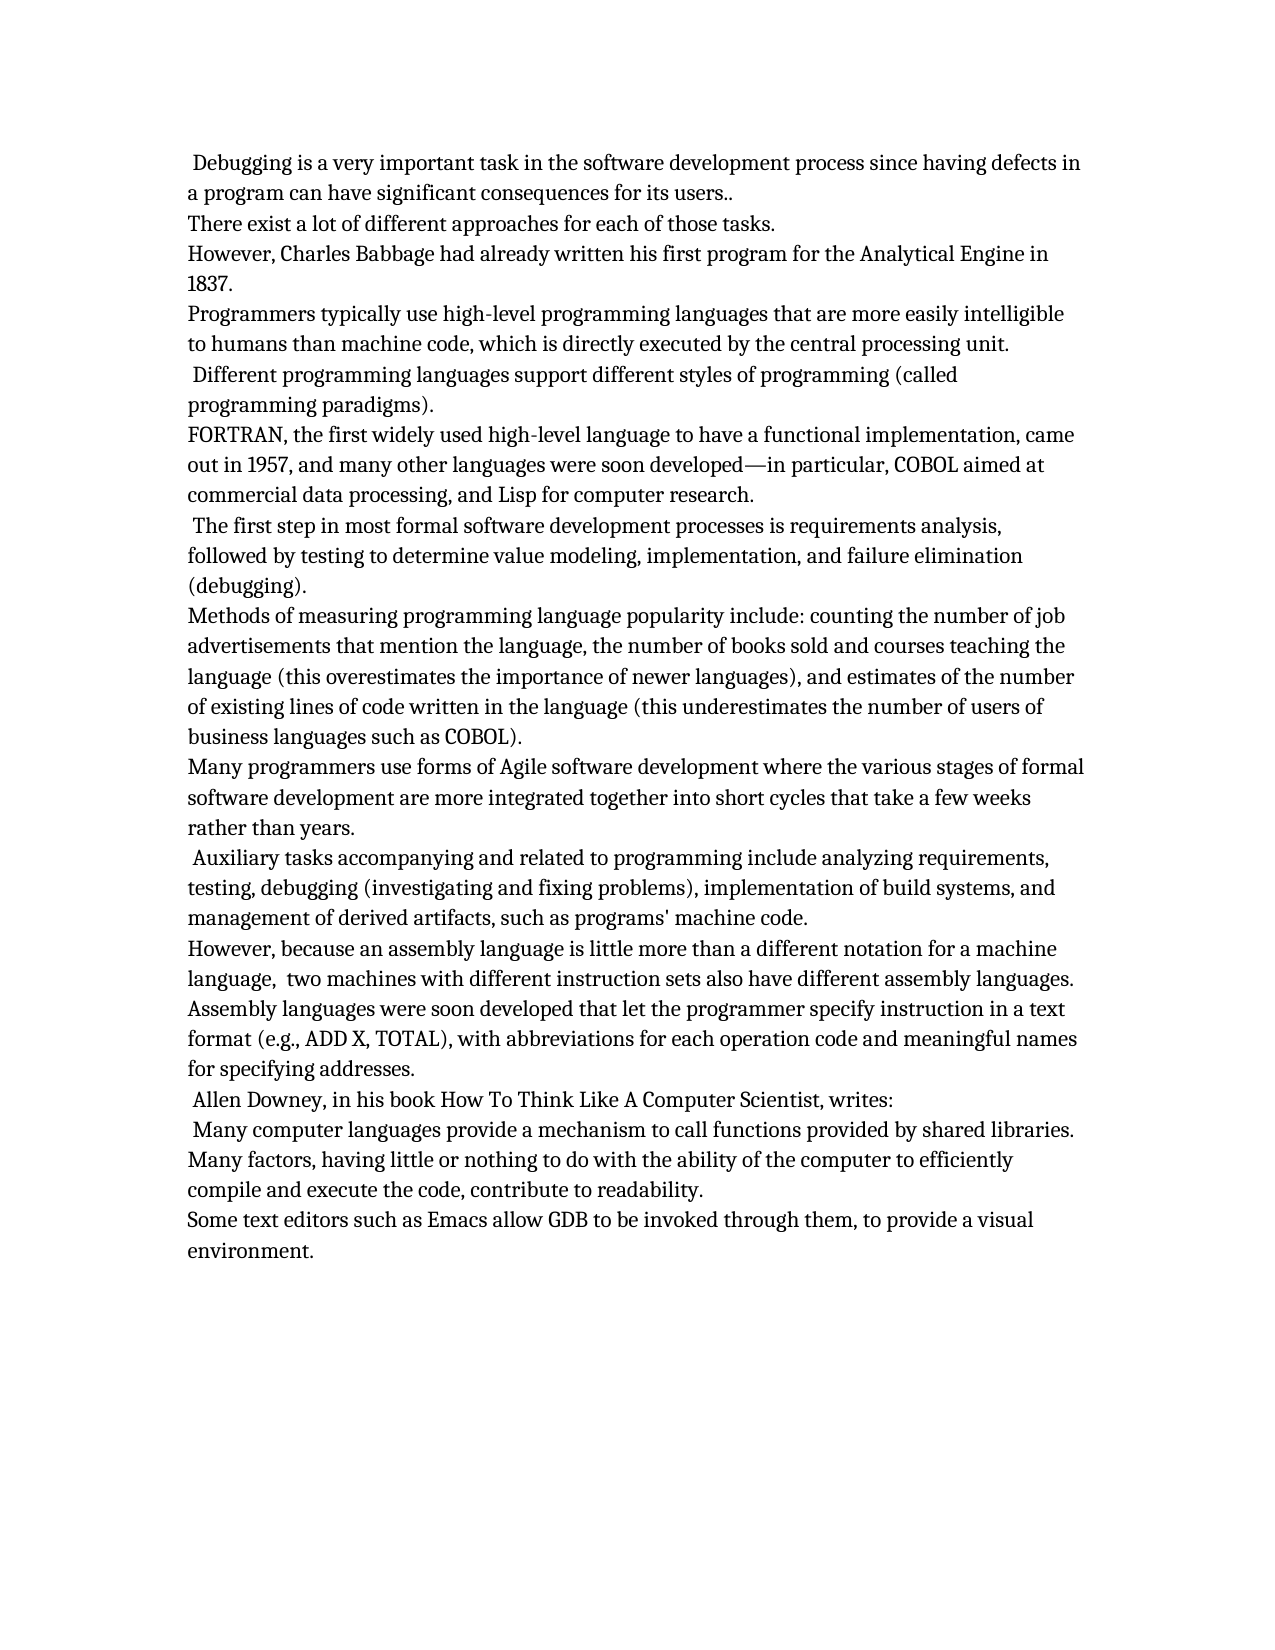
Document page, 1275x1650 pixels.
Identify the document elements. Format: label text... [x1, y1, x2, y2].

text Debugging is a very important task in the software development process since having defects in a program can have significant consequences for its users.. There exist a lot of different approaches for each of those tasks. However, Charles Babbage had already written his first program for the Analytical Engine in 1837. Programmers typically use high-level programming languages that are more easily intelligible to humans than machine code, which is directly executed by the central processing unit. Different programming languages support different styles of programming (called programming paradigms). FORTRAN, the first widely used high-level language to have a functional implementation, came out in 1957, and many other languages were soon developed—in particular, COBOL aimed at commercial data processing, and Lisp for computer research. The first step in most formal software development processes is requirements analysis, followed by testing to determine value modeling, implementation, and failure elimination (debugging). Methods of measuring programming language popularity include: counting the number of job advertisements that mention the language, the number of books sold and courses teaching the language (this overestimates the importance of newer languages), and estimates of the number of existing lines of code written in the language (this underestimates the number of users of business languages such as COBOL). Many programmers use forms of Agile software development where the various stages of formal software development are more integrated together into short cycles that take a few weeks rather than years. Auxiliary tasks accompanying and related to programming include analyzing requirements, testing, debugging (investigating and fixing problems), implementation of build systems, and management of derived artifacts, such as programs' machine code. However, because an assembly language is little more than a different notation for a machine language, two machines with different instruction sets also have different assembly languages. Assembly languages were soon developed that let the programmer specify instruction in a text format (e.g., ADD X, TOTAL), with abbreviations for each operation code and meaningful names for specifying addresses. Allen Downey, in his book How To Think Like A Computer Scientist, writes: Many computer languages provide a mechanism to call functions provided by shared libraries. Many factors, having little or nothing to do with the ability of the computer to efficiently compile and execute the code, contribute to readability. Some text editors such as Emacs allow GDB to be invoked through them, to provide a visual environment. [187, 150, 1087, 1264]
